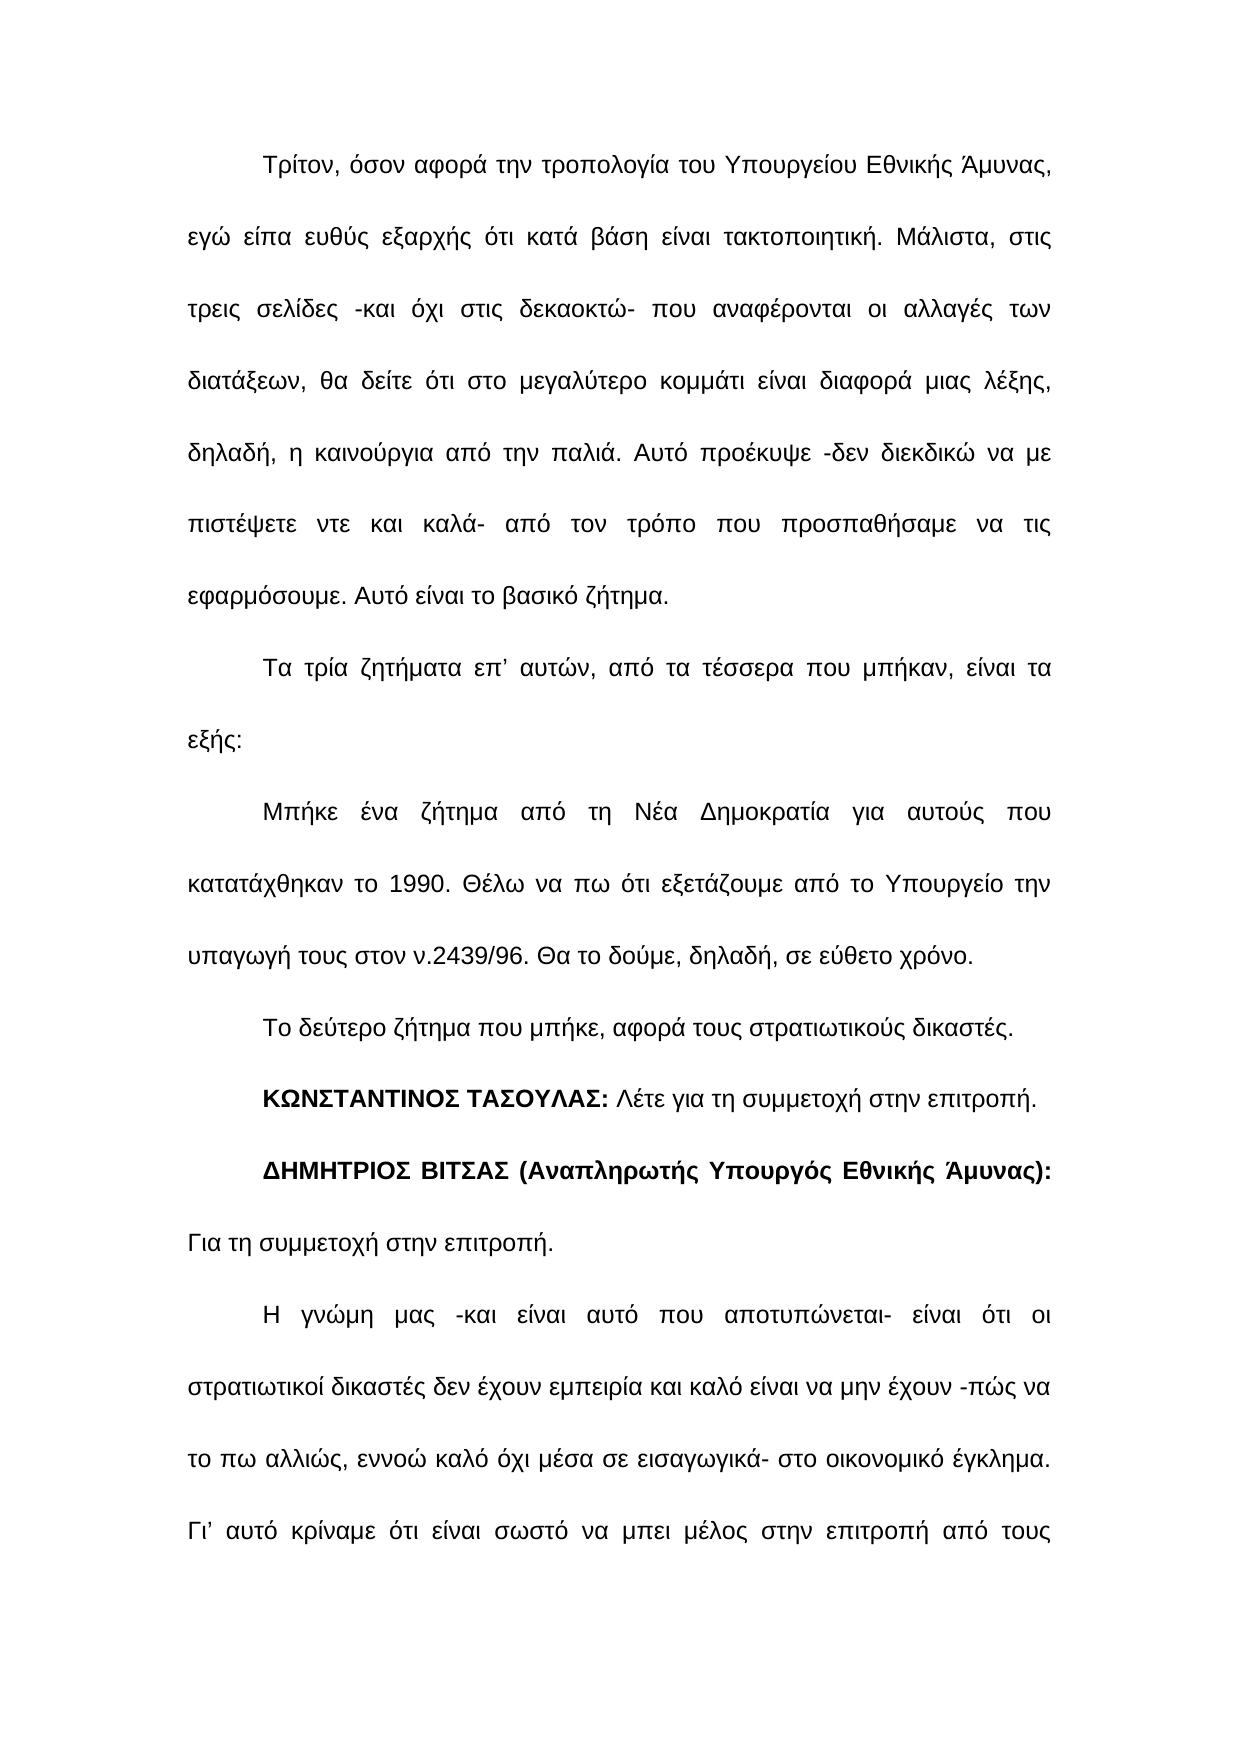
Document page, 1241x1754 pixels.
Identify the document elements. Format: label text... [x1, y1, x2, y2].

text Τρίτον, όσον αφορά την τροπολογία του Υπουργείου Εθνικής Άμυνας, εγώ είπα ευθύς εξαρχής ότι κατά βάση είναι τακτοποιητική. Μάλιστα, στις τρεις σελίδες -και όχι στις δεκαοκτώ- που αναφέρονται οι αλλαγές των διατάξεων, θα δείτε ότι στο μεγαλύτερο κομμάτι είναι διαφορά μιας λέξης, δηλαδή, η καινούργια από την παλιά. Αυτό προέκυψε -δεν διεκδικώ να με πιστέψετε ντε και καλά- από τον τρόπο που προσπαθήσαμε να τις εφαρμόσουμε. Αυτό είναι το βασικό ζήτημα. [187, 150, 1053, 610]
text Μπήκε ένα ζήτημα από τη Νέα Δημοκρατία για αυτούς που κατατάχθηκαν το 1990. Θέλω να πω ότι εξετάζουμε από το Υπουργείο την υπαγωγή τους στον ν.2439/96. Θα το δούμε, δηλαδή, σε εύθετο χρόνο. [187, 797, 1053, 969]
text Το δεύτερο ζήτημα που μπήκε, αφορά τους στρατιωτικούς δικαστές. [187, 1012, 1053, 1041]
text Τα τρία ζητήματα επ’ αυτών, από τα τέσσερα που μπήκαν, είναι τα εξής: [187, 653, 1053, 754]
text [187, 1300, 1053, 1544]
text ΚΩΝΣΤΑΝΤΙΝΟΣ ΤΑΣΟΥΛΑΣ: Λέτε για τη συμμετοχή στην επιτροπή. [187, 1084, 1053, 1113]
text ΔΗΜΗΤΡΙΟΣ ΒΙΤΣΑΣ (Αναπληρωτής Υπουργός Εθνικής Άμυνας): Για τη συμμετοχή στην επιτροπή. [187, 1156, 1053, 1257]
